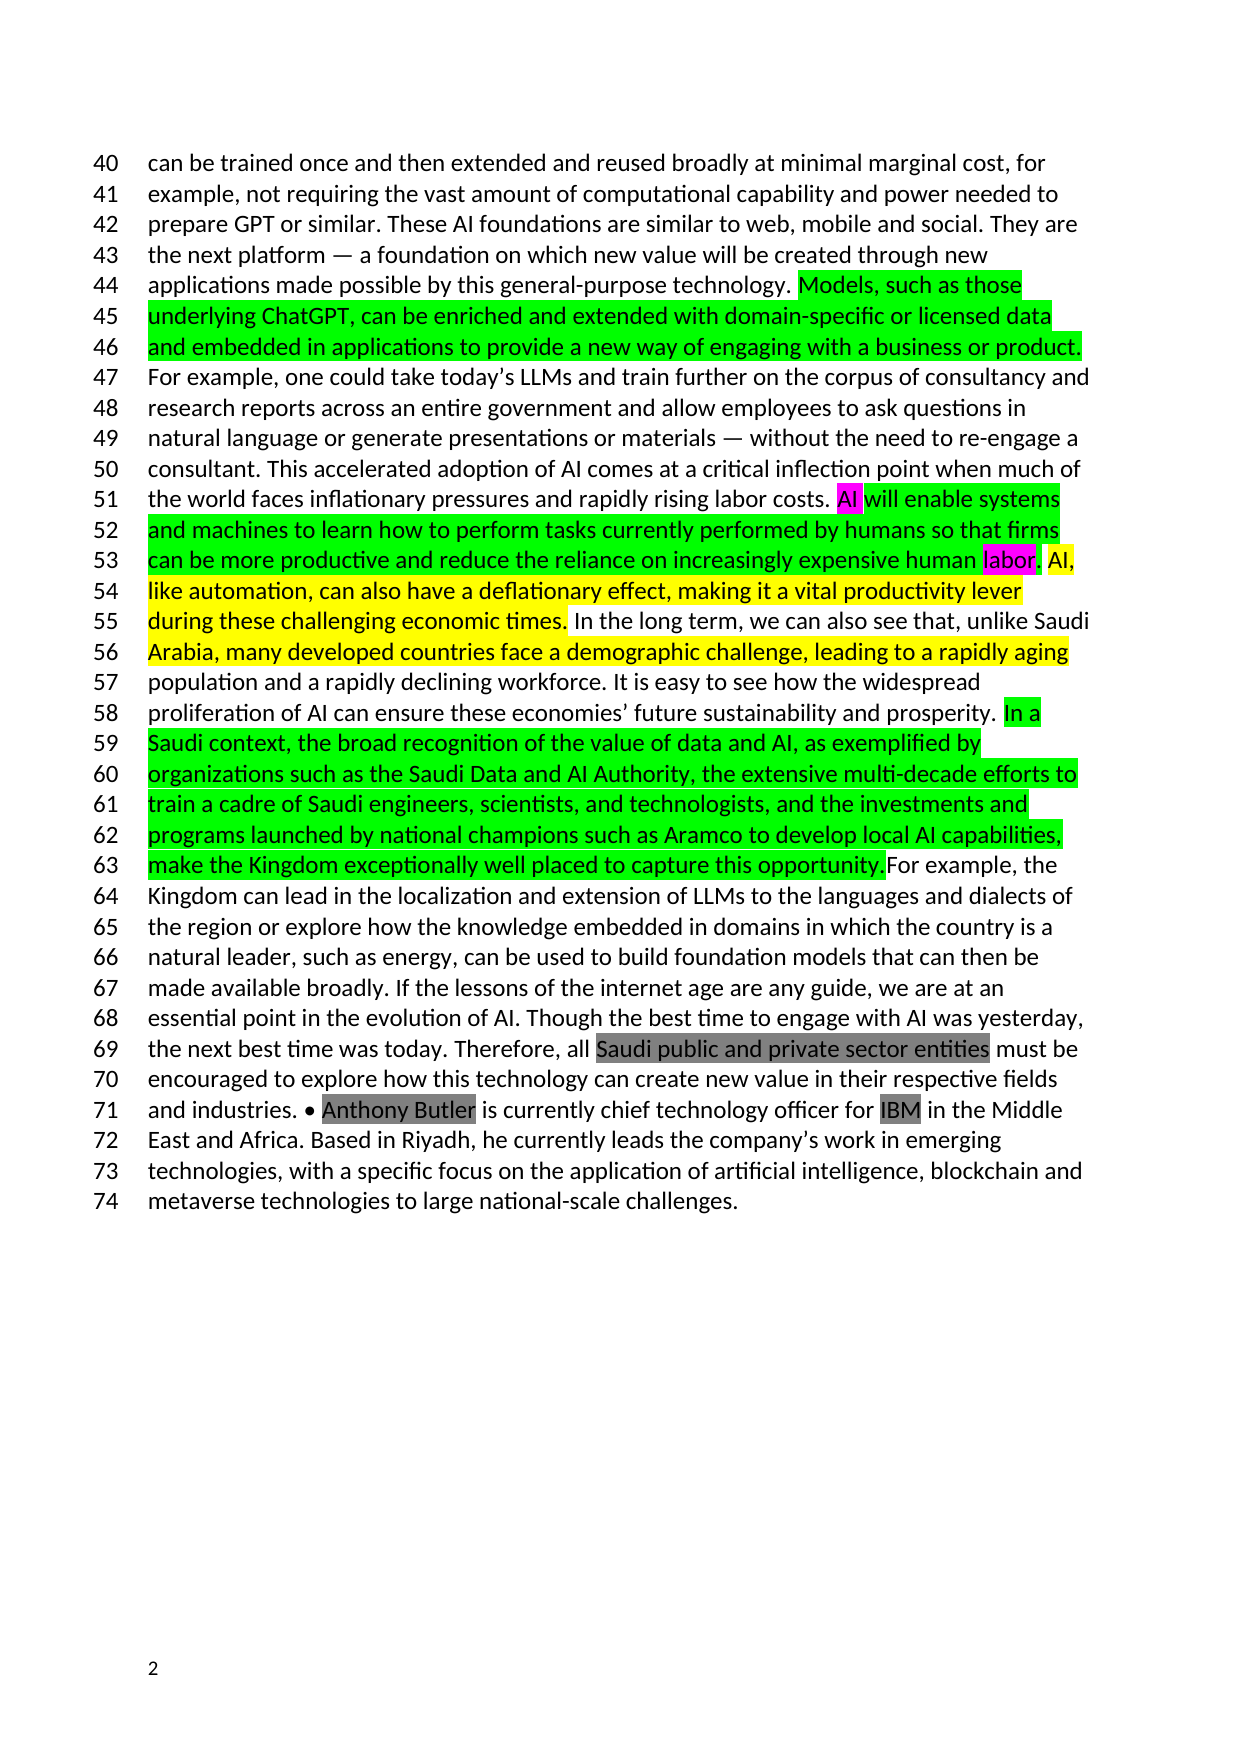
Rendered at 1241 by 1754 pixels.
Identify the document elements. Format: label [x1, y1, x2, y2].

text [148, 148, 1093, 1216]
